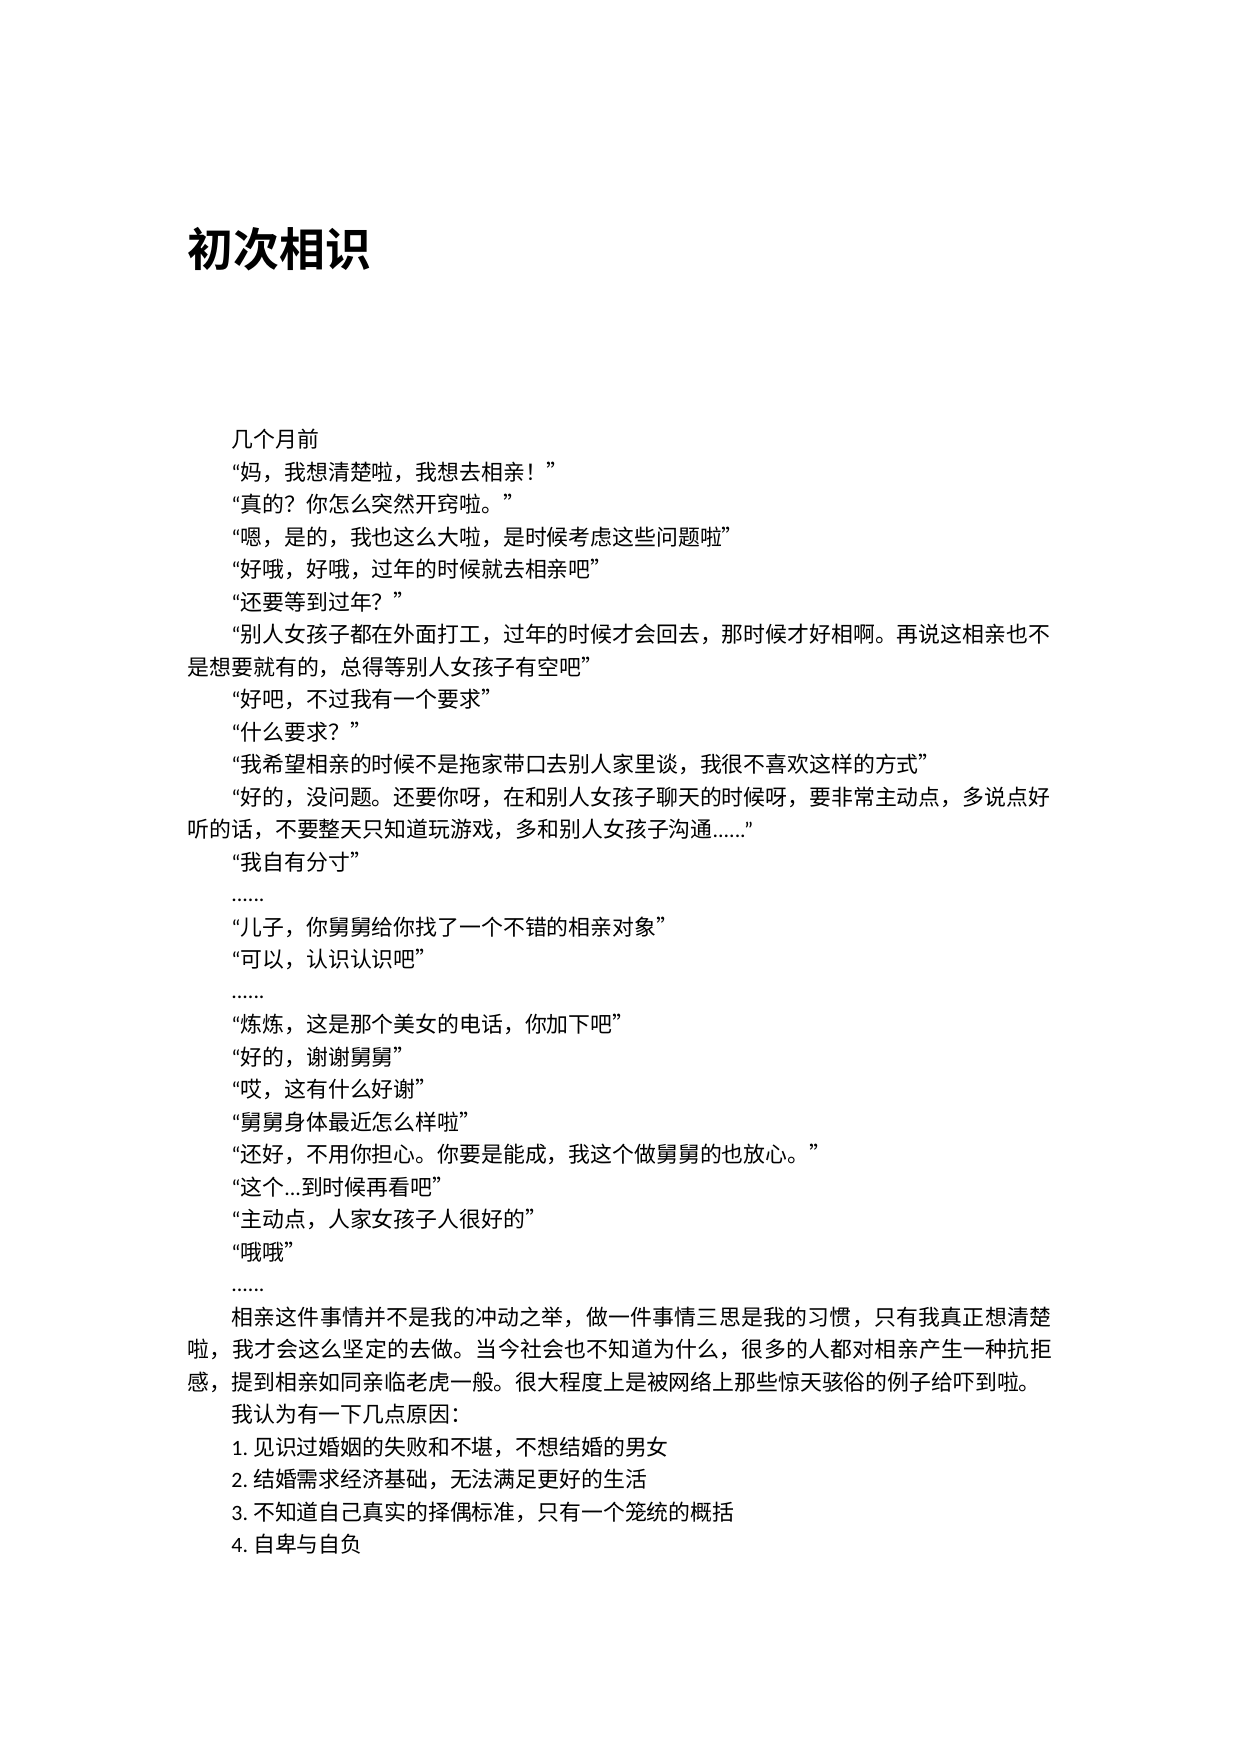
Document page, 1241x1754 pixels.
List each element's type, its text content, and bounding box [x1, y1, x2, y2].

list 不知道自己真实的择偶标准，只有一个笼统的概括 [187, 1494, 1053, 1527]
list 见识过婚姻的失败和不堪，不想结婚的男女 [187, 1429, 1053, 1462]
text 几个月前 [187, 422, 1053, 454]
text ...... [187, 877, 1053, 909]
text “这个...到时候再看吧” [187, 1169, 1053, 1202]
list 结婚需求经济基础，无法满足更好的生活 [187, 1462, 1053, 1494]
subtitle 初次相识 [187, 197, 1053, 295]
text “真的？你怎么突然开窍啦。” [187, 487, 1053, 519]
text “什么要求？” [187, 714, 1053, 747]
text 相亲这件事情并不是我的冲动之举，做一件事情三思是我的习惯，只有我真正想清楚啦，我才会这么坚定的去做。当今社会也不知道为什么，很多的人都对相亲产生一种抗拒感，提到相亲如同亲临老虎一般。很大程度上是被网络上那些惊天骇俗的例子给吓到啦。 [187, 1299, 1053, 1397]
text “可以，认识认识吧” [187, 942, 1053, 974]
text “哦哦” [187, 1234, 1053, 1267]
text “好的，没问题。还要你呀，在和别人女孩子聊天的时候呀，要非常主动点，多说点好听的话，不要整天只知道玩游戏，多和别人女孩子沟通......” “我自有分寸” [187, 779, 1053, 877]
text “别人女孩子都在外面打工，过年的时候才会回去，那时候才好相啊。再说这相亲也不是想要就有的，总得等别人女孩子有空吧” [187, 617, 1053, 682]
list 自卑与自负 [187, 1527, 1053, 1559]
text ...... [187, 1267, 1053, 1299]
text “主动点，人家女孩子人很好的” [187, 1202, 1053, 1234]
text “炼炼，这是那个美女的电话，你加下吧” [187, 1007, 1053, 1039]
text ...... [187, 974, 1053, 1007]
text “好吧，不过我有一个要求” [187, 682, 1053, 714]
text 我认为有一下几点原因： [187, 1397, 1053, 1429]
text “妈，我想清楚啦，我想去相亲！” [187, 454, 1053, 487]
text “还好，不用你担心。你要是能成，我这个做舅舅的也放心。” [187, 1137, 1053, 1169]
text “好的，谢谢舅舅” [187, 1039, 1053, 1072]
text “哎，这有什么好谢” [187, 1072, 1053, 1104]
text “儿子，你舅舅给你找了一个不错的相亲对象” [187, 909, 1053, 942]
text “舅舅身体最近怎么样啦” [187, 1104, 1053, 1137]
text “嗯，是的，我也这么大啦，是时候考虑这些问题啦” [187, 519, 1053, 552]
text “我希望相亲的时候不是拖家带口去别人家里谈，我很不喜欢这样的方式” [187, 747, 1053, 779]
text “好哦，好哦，过年的时候就去相亲吧” [187, 552, 1053, 584]
text “还要等到过年？” [187, 584, 1053, 617]
